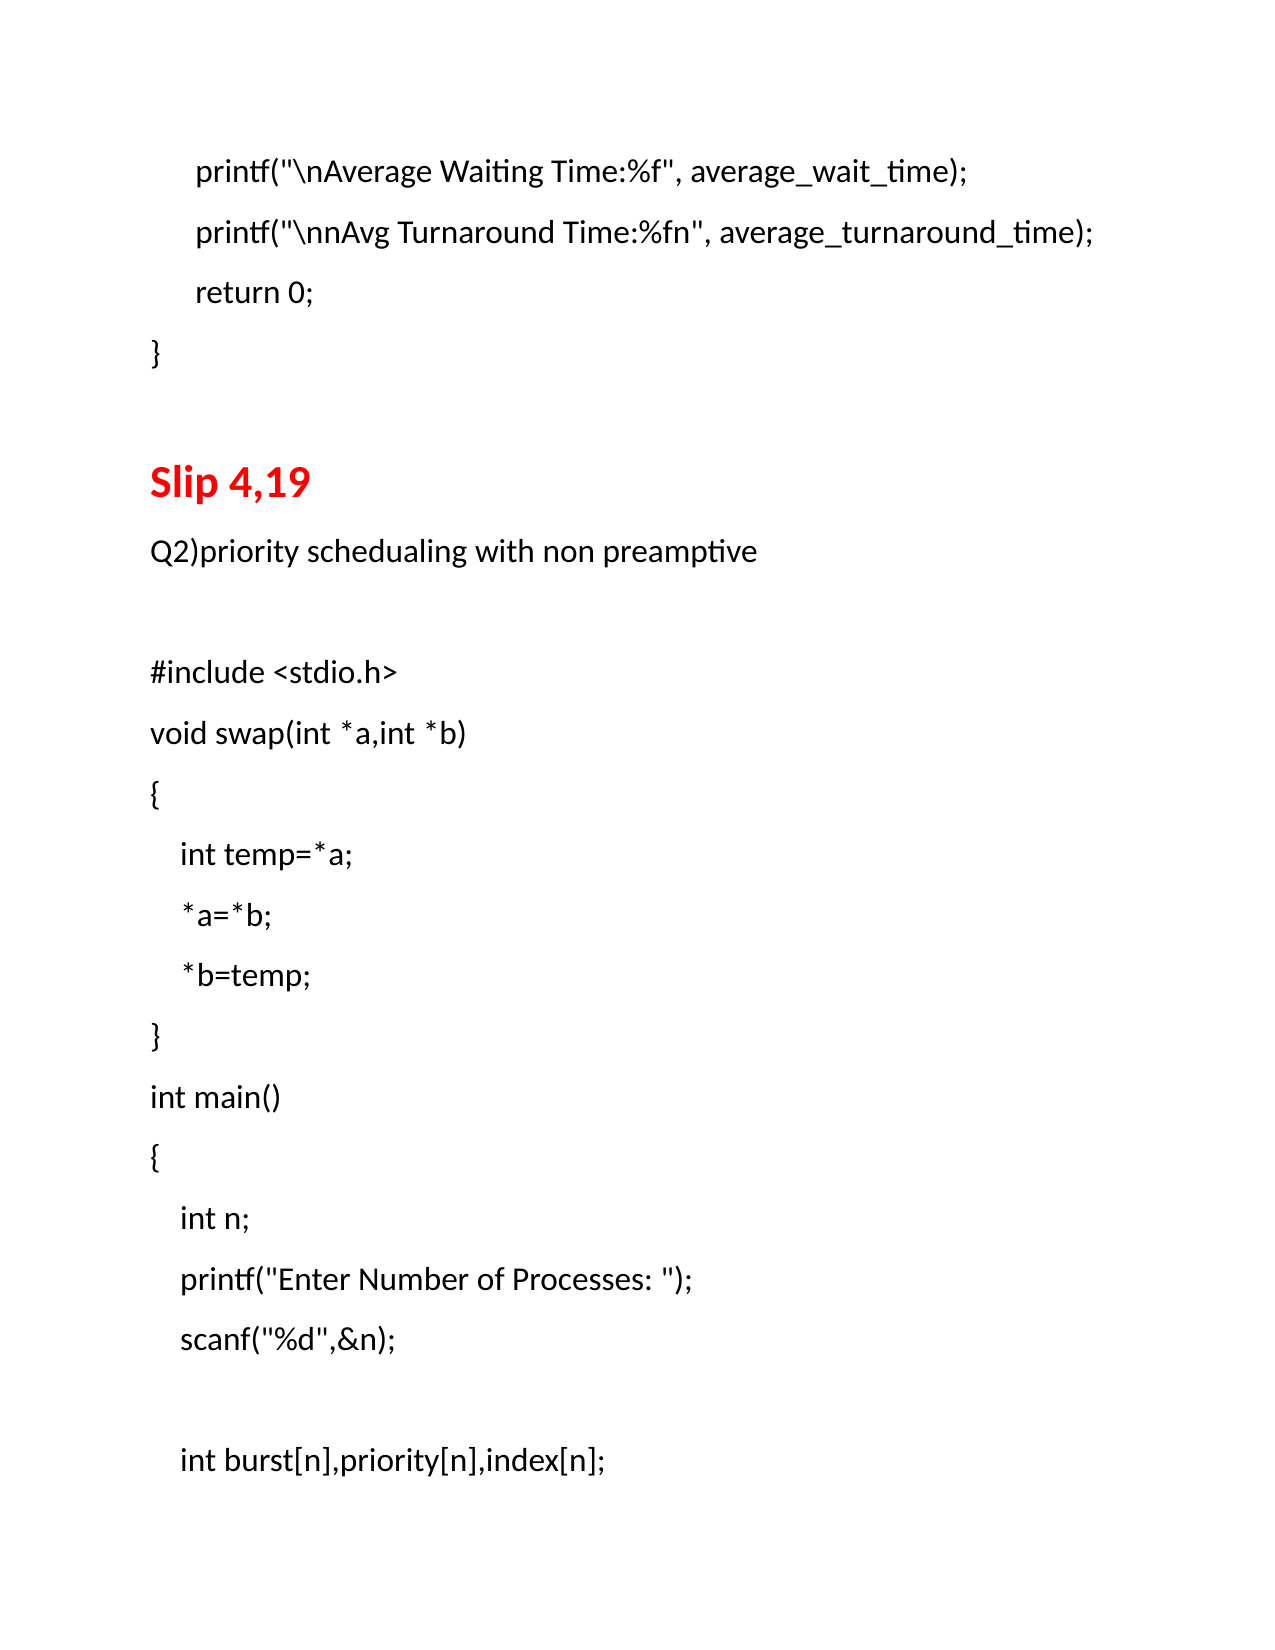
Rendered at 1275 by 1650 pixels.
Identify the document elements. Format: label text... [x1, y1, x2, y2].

text int temp=*a; [150, 833, 1125, 874]
text void swap(int *a,int *b) [150, 712, 1125, 753]
text Slip 4,19 [150, 453, 1125, 509]
text scanf("%d",&n); [150, 1318, 1125, 1359]
text printf("\nAverage Waiting Time:%f", average_wait_time); [150, 150, 1125, 191]
text } [150, 332, 1125, 373]
text printf("\nnAvg Turnaround Time:%fn", average_turnaround_time); [150, 211, 1125, 251]
text *b=temp; [150, 954, 1125, 995]
text { [150, 773, 1125, 813]
text Q2)priority schedualing with non preamptive [150, 530, 1125, 571]
text return 0; [150, 271, 1125, 312]
text printf("Enter Number of Processes: "); [150, 1258, 1125, 1298]
text } [150, 1015, 1125, 1056]
text int n; [150, 1197, 1125, 1238]
text *a=*b; [150, 894, 1125, 934]
text { [150, 1136, 1125, 1177]
text #include <stdio.h> [150, 651, 1125, 692]
text int burst[n],priority[n],index[n]; [150, 1439, 1125, 1480]
text int main() [150, 1076, 1125, 1116]
